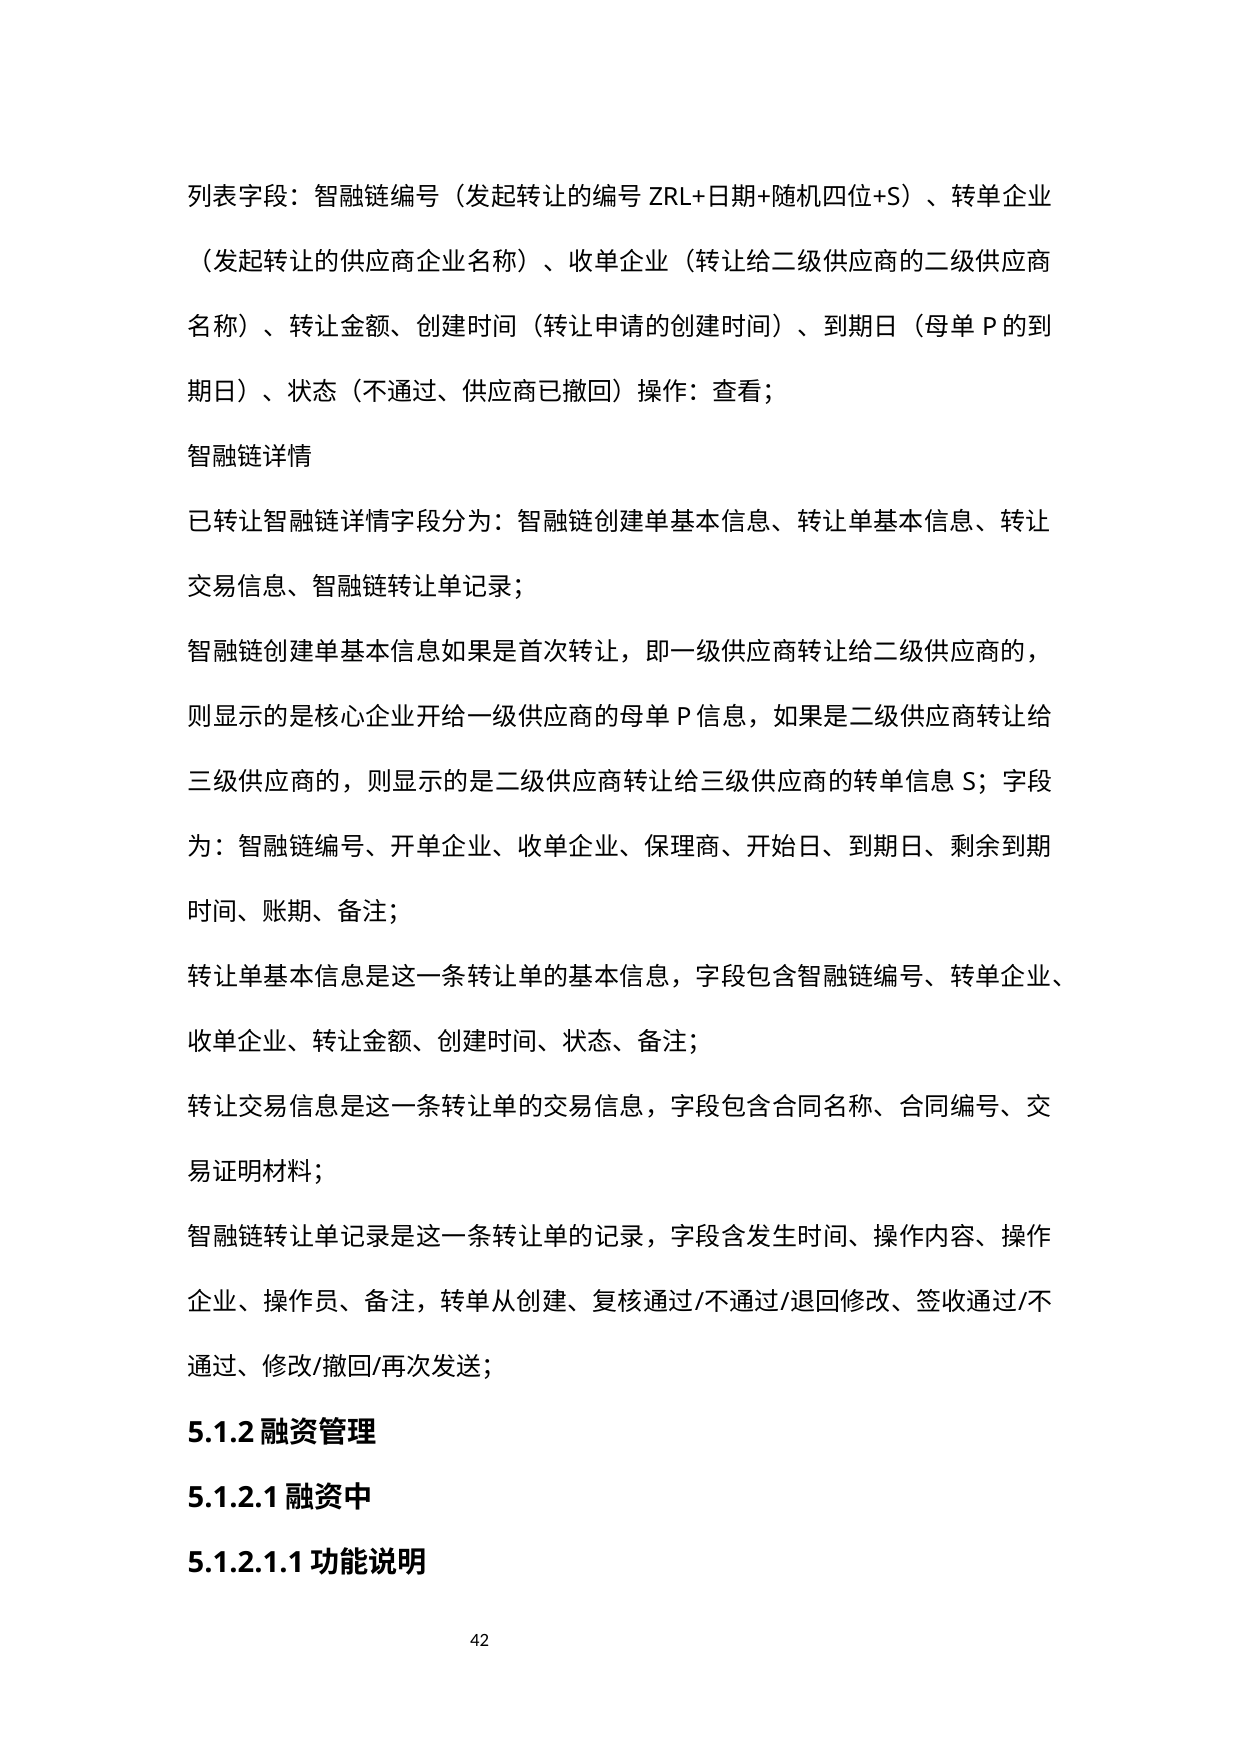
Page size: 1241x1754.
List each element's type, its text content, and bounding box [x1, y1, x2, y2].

text 5.1.2.1.1功能说明 [187, 1527, 1053, 1592]
text 转让单基本信息是这一条转让单的基本信息，字段包含智融链编号、转单企业、收单企业、转让金额、创建时间、状态、备注； [187, 942, 1053, 1072]
text 转让交易信息是这一条转让单的交易信息，字段包含合同名称、合同编号、交易证明材料； [187, 1072, 1053, 1202]
text 已转让智融链详情字段分为：智融链创建单基本信息、转让单基本信息、转让交易信息、智融链转让单记录； [187, 487, 1053, 617]
text 5.1.2融资管理 [187, 1397, 1053, 1462]
text 5.1.2.1融资中 [187, 1462, 1053, 1527]
text 智融链转让单记录是这一条转让单的记录，字段含发生时间、操作内容、操作企业、操作员、备注，转单从创建、复核通过/不通过/退回修改、签收通过/不通过、修改/撤回/再次发送； [187, 1202, 1053, 1397]
text 列表字段：智融链编号（发起转让的编号ZRL+日期+随机四位+S）、转单企业（发起转让的供应商企业名称）、收单企业（转让给二级供应商的二级供应商名称）、转让金额、创建时间（转让申请的创建时间）、到期日（母单P的到期日）、状态（不通过、供应商已撤回）操作：查看； [187, 162, 1053, 422]
text 智融链详情 [187, 422, 1053, 487]
text 智融链创建单基本信息如果是首次转让，即一级供应商转让给二级供应商的，则显示的是核心企业开给一级供应商的母单P信息，如果是二级供应商转让给三级供应商的，则显示的是二级供应商转让给三级供应商的转单信息S；字段为：智融链编号、开单企业、收单企业、保理商、开始日、到期日、剩余到期时间、账期、备注； [187, 617, 1053, 942]
